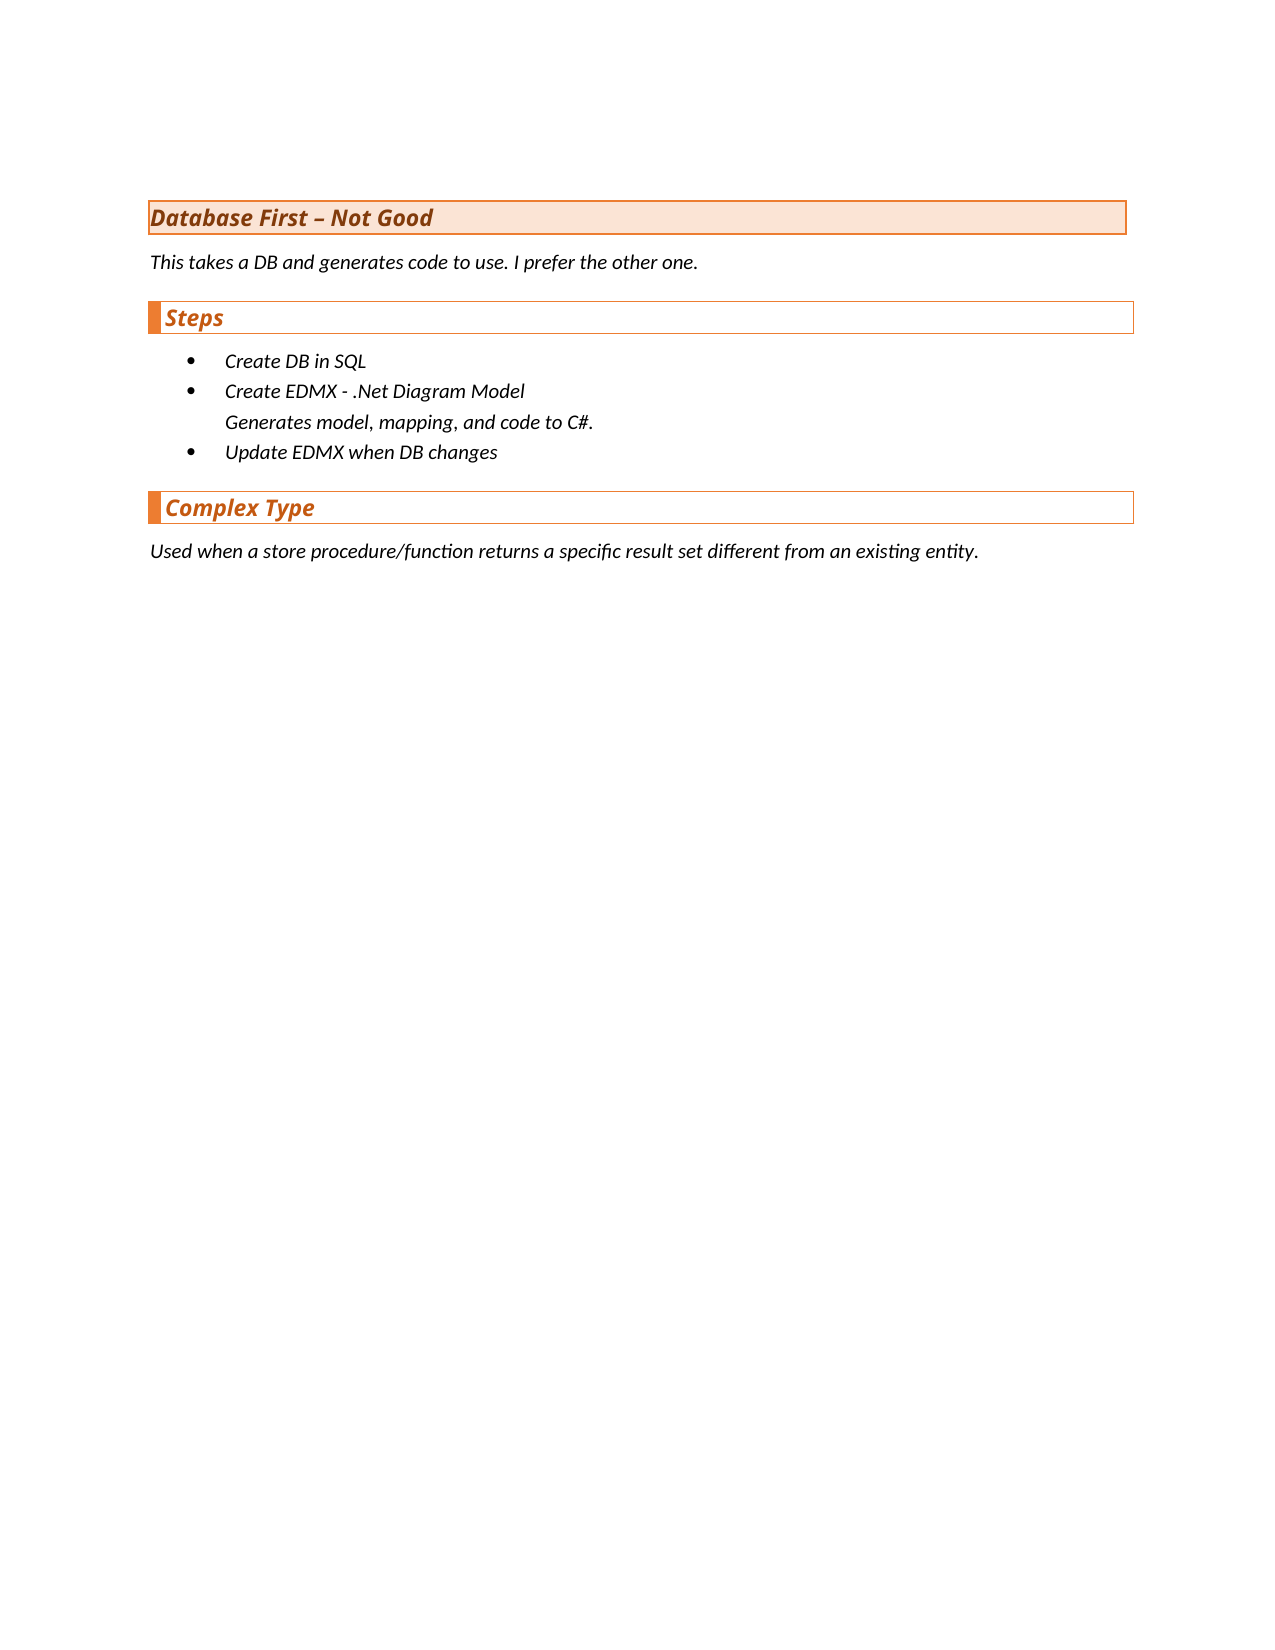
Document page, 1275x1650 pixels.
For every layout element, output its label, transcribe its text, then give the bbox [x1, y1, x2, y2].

list Create EDMX - .Net Diagram Model Generates model, mapping, and code to C#. [187, 379, 1125, 434]
list Create DB in SQL [187, 348, 1125, 374]
text Used when a store procedure/function returns a specific result set different from an existing entity. [150, 538, 1125, 564]
text This takes a DB and generates code to use. I prefer the other one. [150, 249, 1125, 275]
subtitle Steps [161, 302, 1133, 333]
subtitle Complex Type [161, 492, 1133, 523]
subtitle Database First – Not Good [150, 202, 1125, 233]
list Update EDMX when DB changes [187, 439, 1125, 465]
